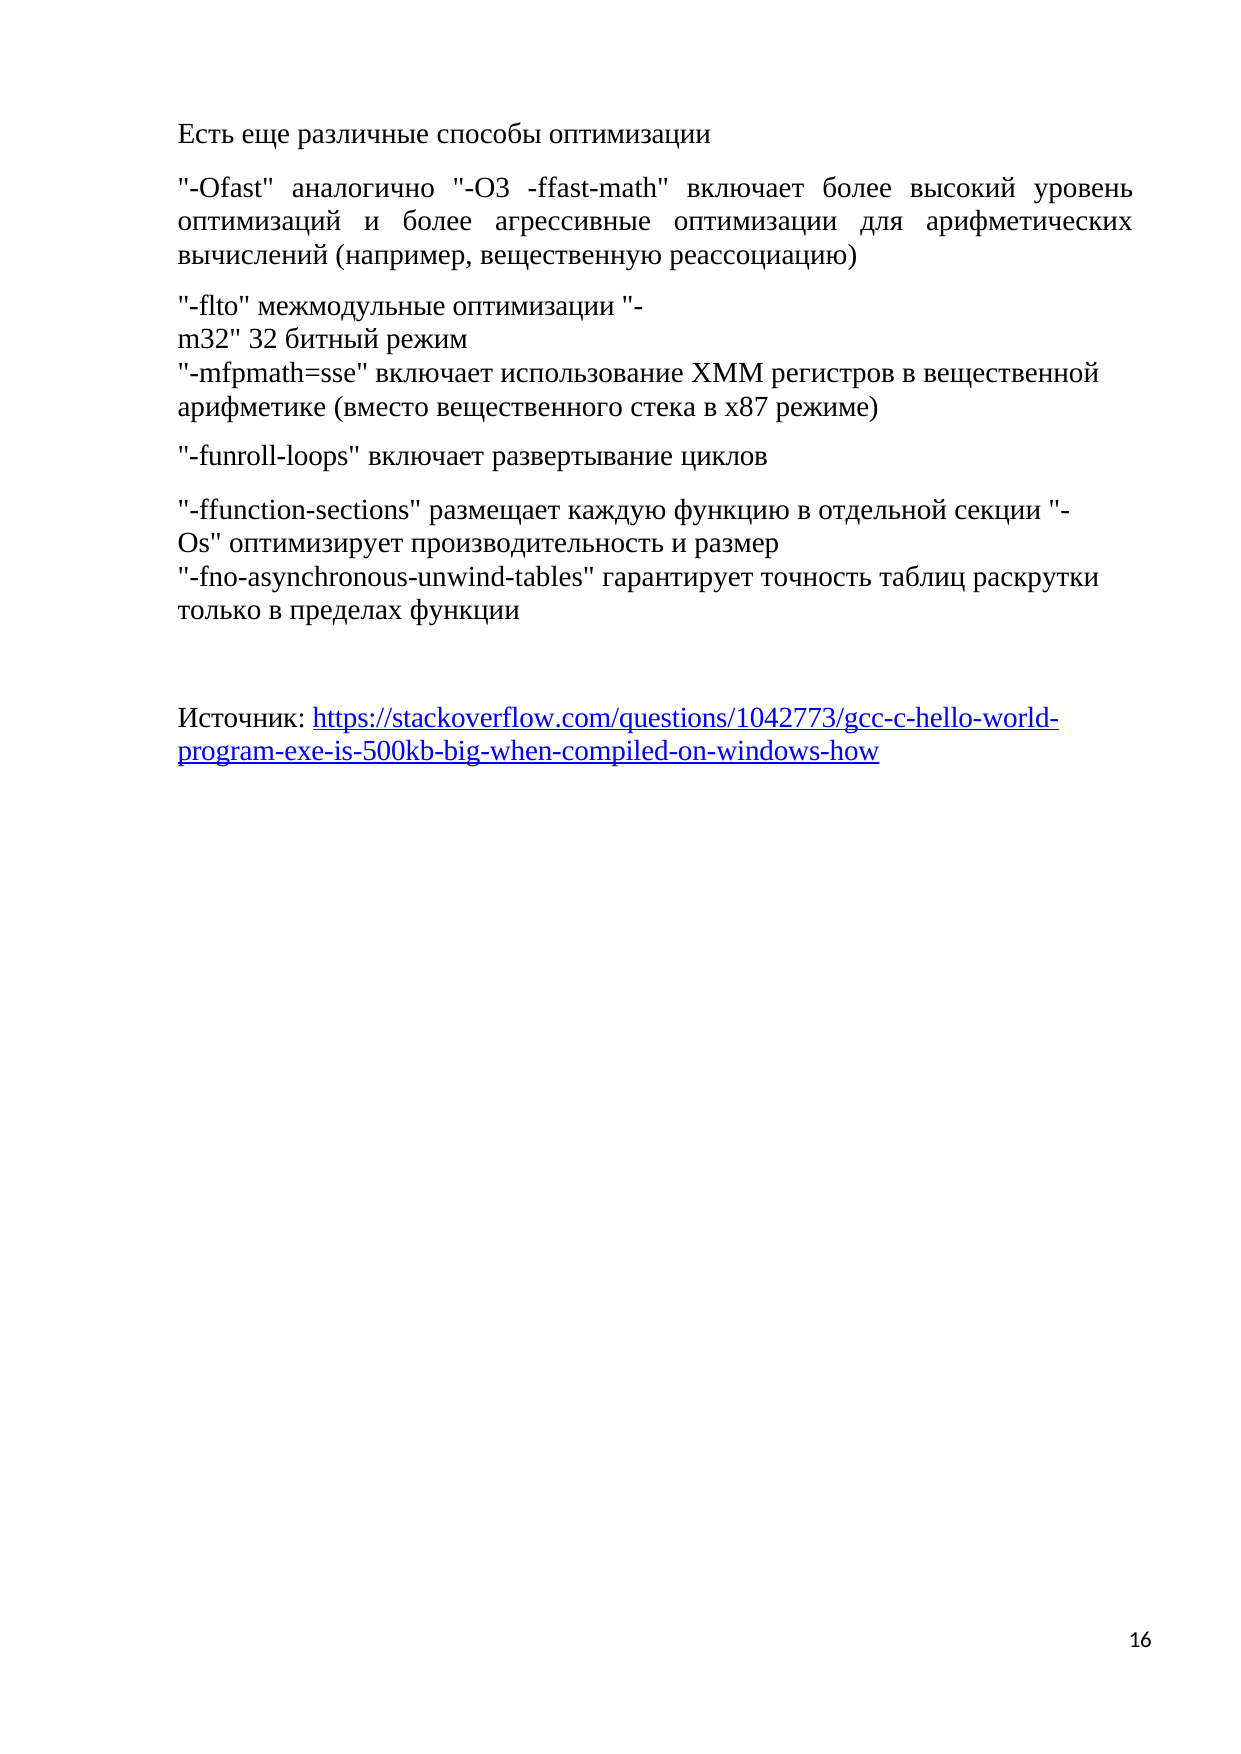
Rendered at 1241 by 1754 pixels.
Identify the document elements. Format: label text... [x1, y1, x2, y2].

text "-funroll-loops" включает развертывание циклов [177, 438, 1215, 472]
text "-fno-asynchronous-unwind-tables" гарантирует точность таблиц раскрутки только в пределах функции [177, 559, 1140, 626]
text Источник: https://stackoverflow.com/questions/1042773/gcc-c-hello-world- program-exe-is-500kb-big-when-compiled-on-windows-how [177, 700, 1140, 767]
text Есть еще различные способы оптимизации [177, 116, 1215, 150]
text "-ffunction-sections" размещает каждую функцию в отдельной секции "-Os" оптимизирует производительность и размер [177, 492, 1112, 559]
text "-mfpmath=sse" включает использование XMM регистров в вещественной арифметике (вместо вещественного стека в x87 режиме) [177, 355, 1140, 422]
text "-Ofast" аналогично "-O3 -ffast-math" включает более высокий уровень оптимизаций и более агрессивные оптимизации для арифметических вычислений (например, вещественную реассоциацию) [177, 170, 1133, 271]
text "-flto" межмодульные оптимизации "-m32" 32 битный режим [177, 288, 649, 355]
